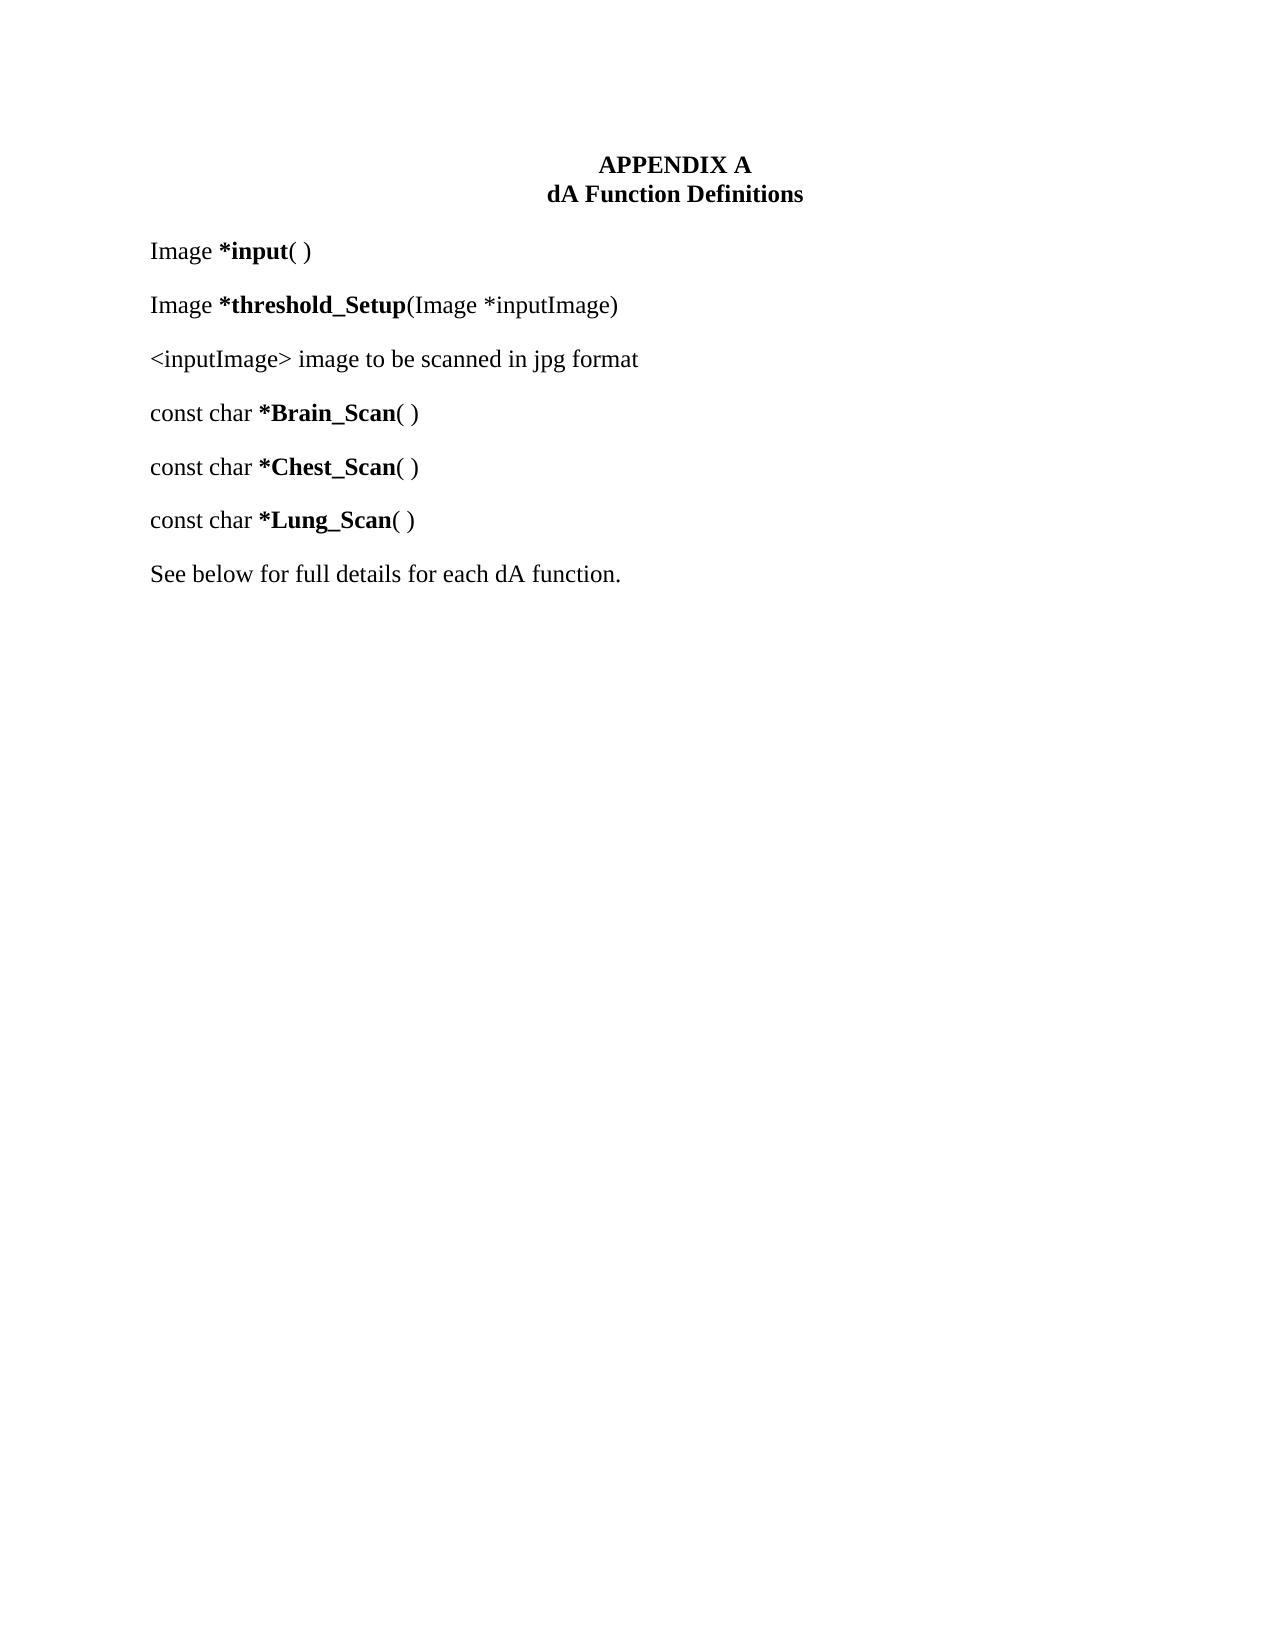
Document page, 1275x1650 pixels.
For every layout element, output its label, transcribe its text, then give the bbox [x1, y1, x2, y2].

text dA Function Definitions [225, 179, 1125, 207]
text Image *threshold_Setup(Image *inputImage) [150, 290, 1125, 319]
text APPENDIX A [225, 150, 1125, 179]
text See below for full details for each dA function. [150, 559, 1125, 588]
text const char *Chest_Scan( ) [150, 452, 1125, 480]
text const char *Lung_Scan( ) [150, 506, 1125, 534]
text Image *input( ) [150, 236, 1125, 265]
text const char *Brain_Scan( ) [150, 398, 1125, 427]
text <inputImage> image to be scanned in jpg format [150, 344, 1125, 373]
